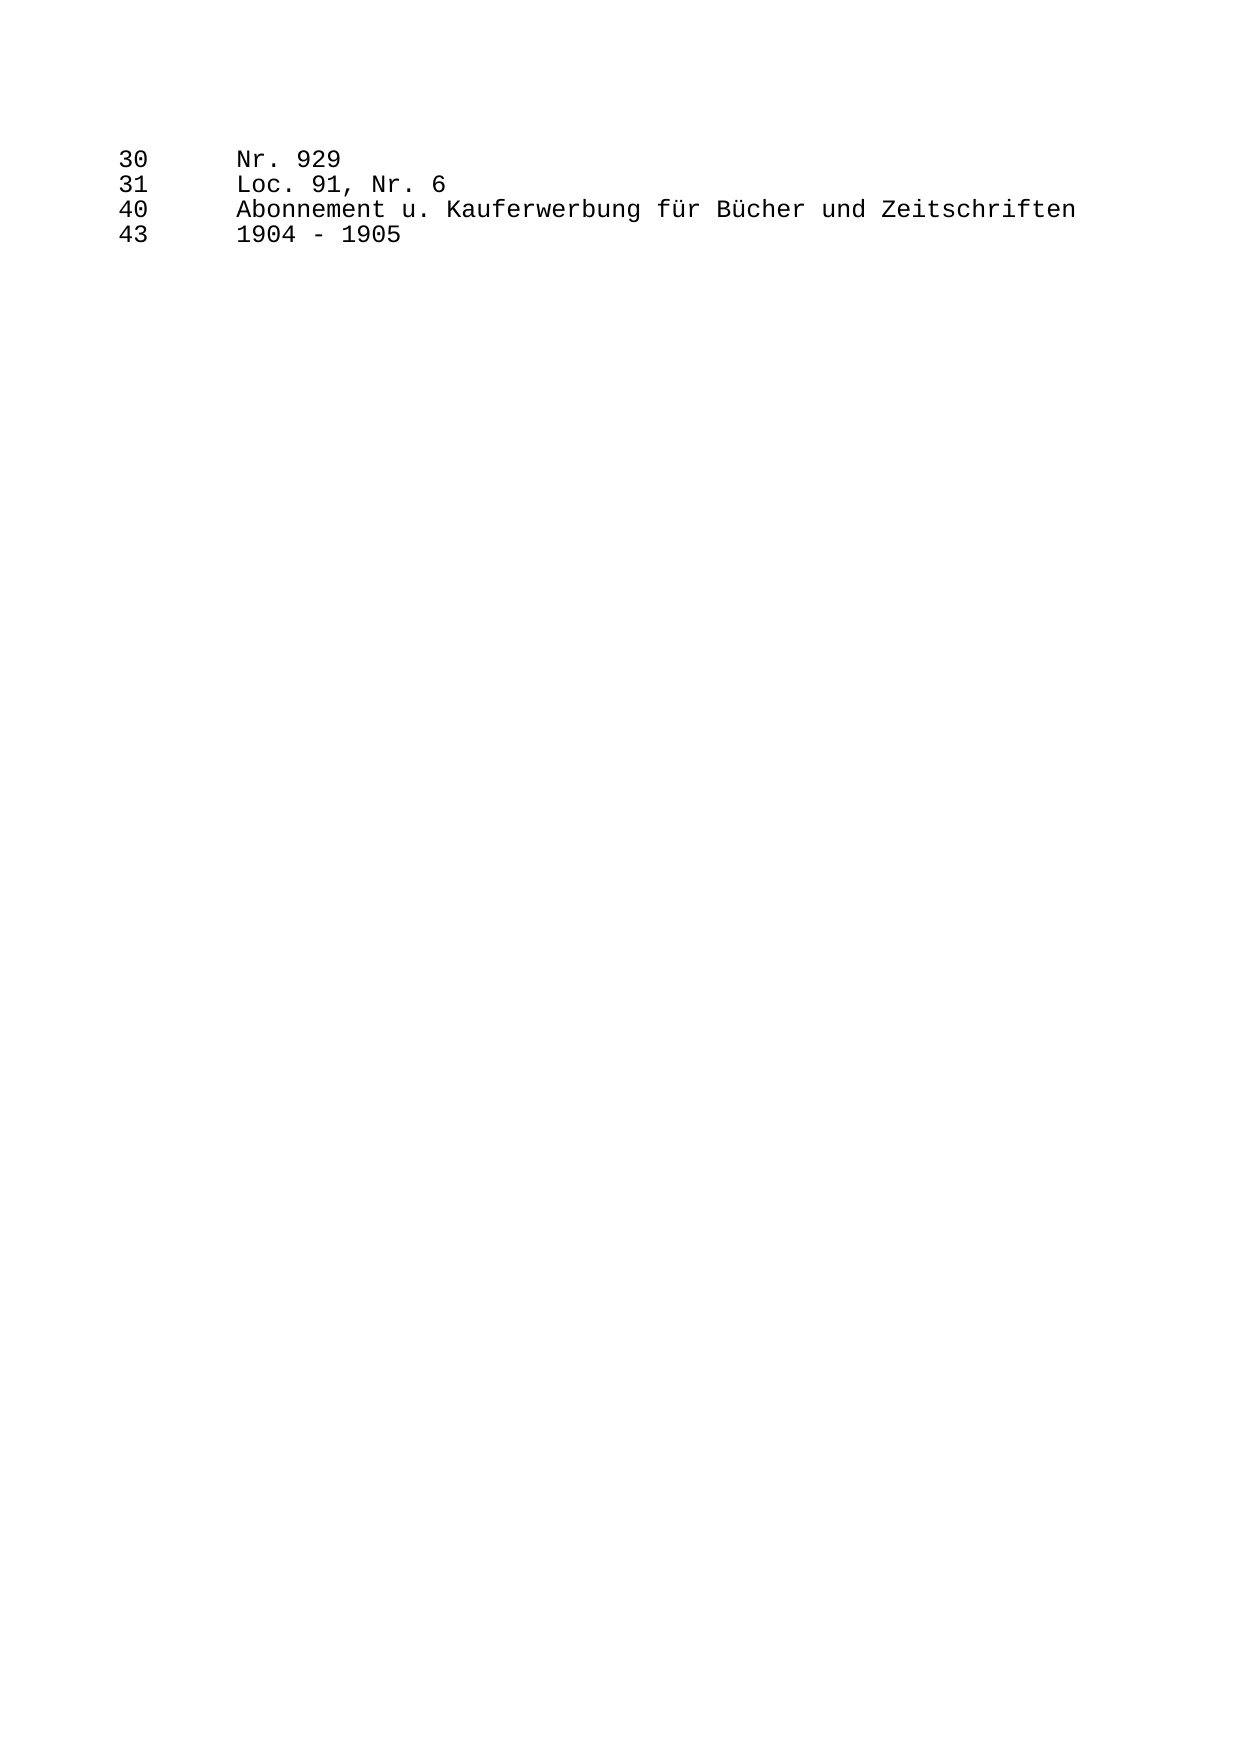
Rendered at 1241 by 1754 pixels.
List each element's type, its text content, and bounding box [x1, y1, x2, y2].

text 43 1904 - 1905 [118, 223, 1122, 248]
text 40 Abonnement u. Kauferwerbung für s[Bücher]s und s[Zeitschrift]sen [118, 198, 1122, 223]
text 31 Loc. 91, Nr. 6 [118, 173, 1122, 198]
text 30 Nr. 929 [118, 148, 1122, 173]
